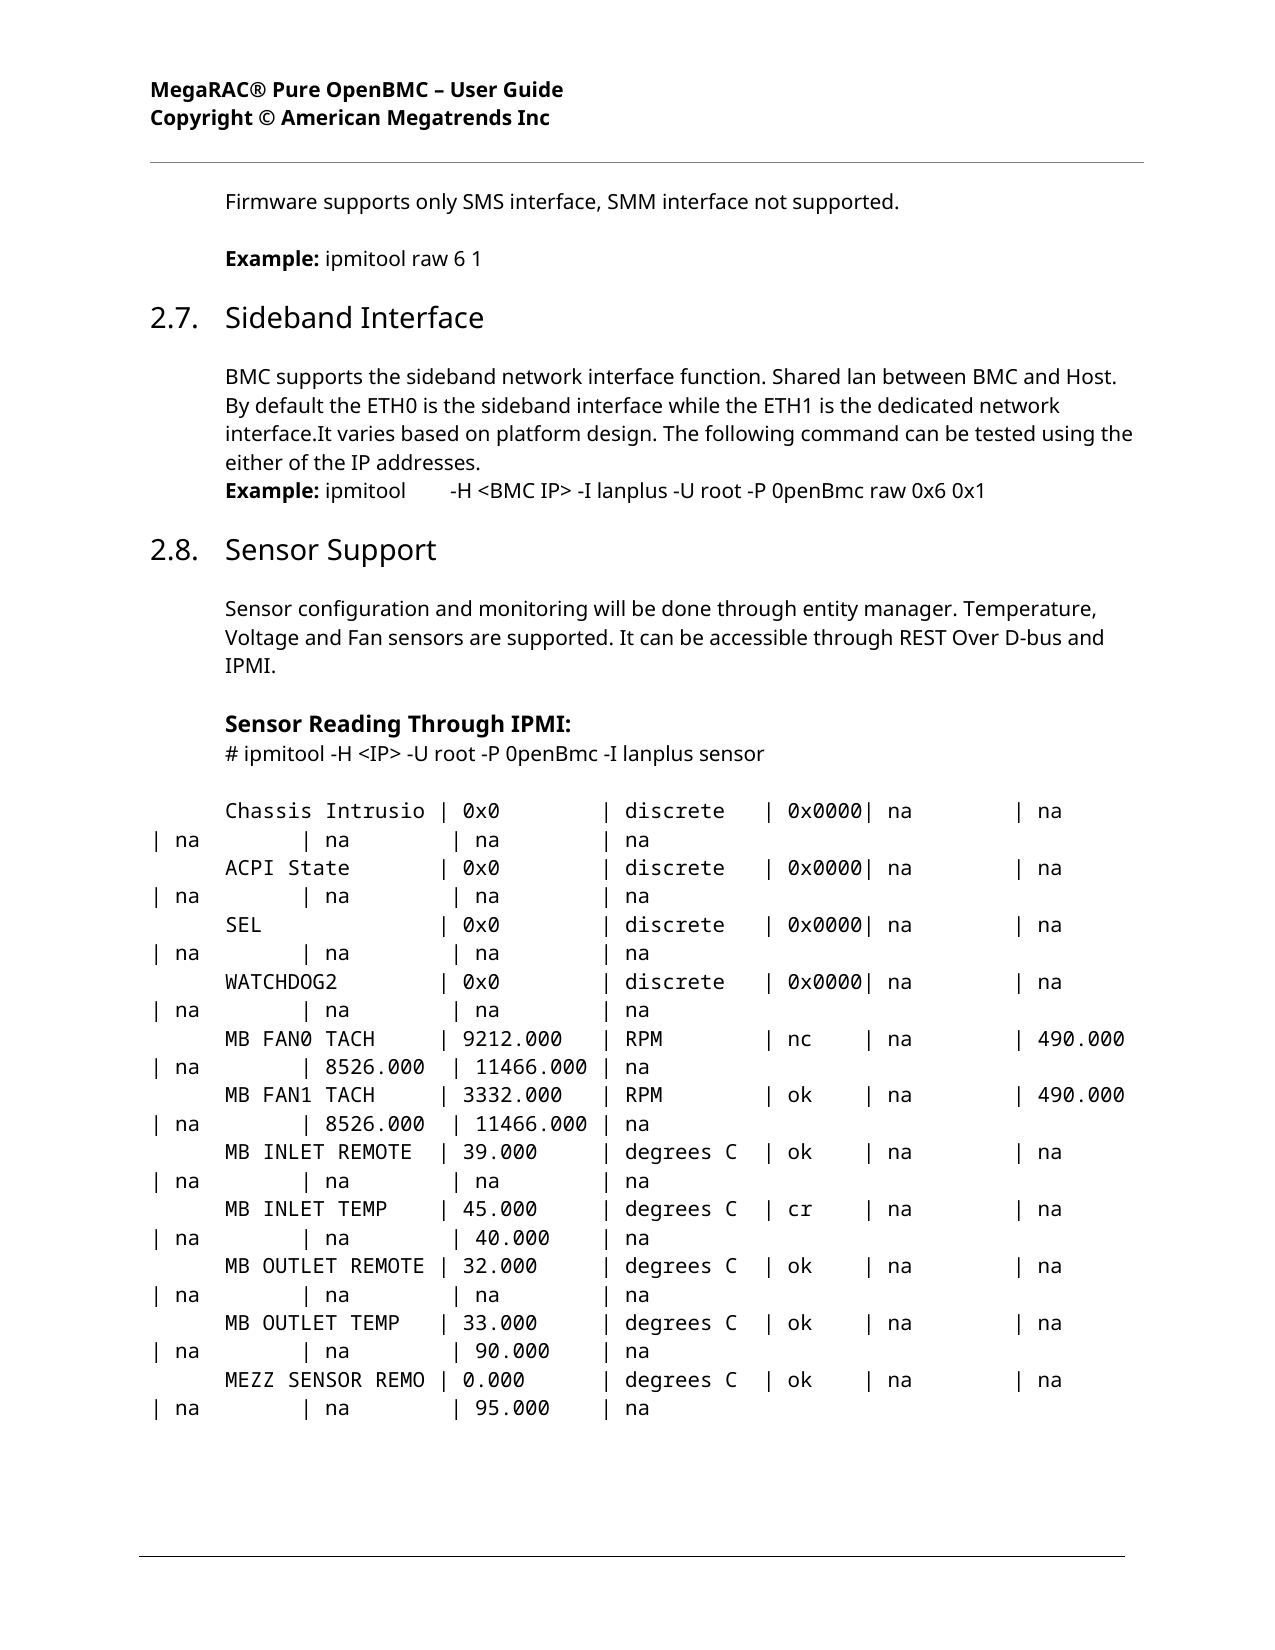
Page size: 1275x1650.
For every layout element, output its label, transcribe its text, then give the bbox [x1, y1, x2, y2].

text MB FAN1 TACH | 3332.000 | RPM | ok | na | 490.000 | na | 8526.000 | 11466.000 | na [150, 1081, 1144, 1137]
text MB OUTLET TEMP | 33.000 | degrees C | ok | na | na | na | na | 90.000 | na [150, 1308, 1144, 1365]
text MEZZ SENSOR REMO | 0.000 | degrees C | ok | na | na | na | na | 95.000 | na [150, 1365, 1144, 1422]
text # ipmitool -H <IP> -U root -P 0penBmc -I lanplus sensor [150, 739, 1144, 768]
subtitle Sideband Interface [150, 298, 1144, 337]
text MB INLET REMOTE | 39.000 | degrees C | ok | na | na | na | na | na | na [150, 1137, 1144, 1194]
text MB INLET TEMP | 45.000 | degrees C | cr | na | na | na | na | 40.000 | na [150, 1194, 1144, 1251]
list Sensor Reading Through IPMI: [187, 708, 1144, 739]
text Firmware supports only SMS interface, SMM interface not supported. [225, 187, 1144, 216]
text MB OUTLET REMOTE | 32.000 | degrees C | ok | na | na | na | na | na | na [150, 1251, 1144, 1308]
text MB FAN0 TACH | 9212.000 | RPM | nc | na | 490.000 | na | 8526.000 | 11466.000 | na [150, 1024, 1144, 1081]
text Example: ipmitool -H <BMC IP> -I lanplus -U root -P 0penBmc raw 0x6 0x1 [225, 476, 1144, 505]
text WATCHDOG2 | 0x0 | discrete | 0x0000| na | na | na | na | na | na [150, 967, 1144, 1024]
text BMC supports the sideband network interface function. Shared lan between BMC and Host. By default the ETH0 is the sideband interface while the ETH1 is the dedicated network interface.It varies based on platform design. The following command can be tested using the either of the IP addresses. [225, 362, 1144, 476]
text Example: ipmitool raw 6 1 [225, 244, 1144, 273]
text Sensor configuration and monitoring will be done through entity manager. Temperature, Voltage and Fan sensors are supported. It can be accessible through REST Over D-bus and IPMI. [225, 594, 1144, 680]
text SEL | 0x0 | discrete | 0x0000| na | na | na | na | na | na [150, 910, 1144, 967]
text ACPI State | 0x0 | discrete | 0x0000| na | na | na | na | na | na [150, 853, 1144, 910]
text Chassis Intrusio | 0x0 | discrete | 0x0000| na | na | na | na | na | na [150, 796, 1144, 853]
subtitle Sensor Support [150, 530, 1144, 569]
